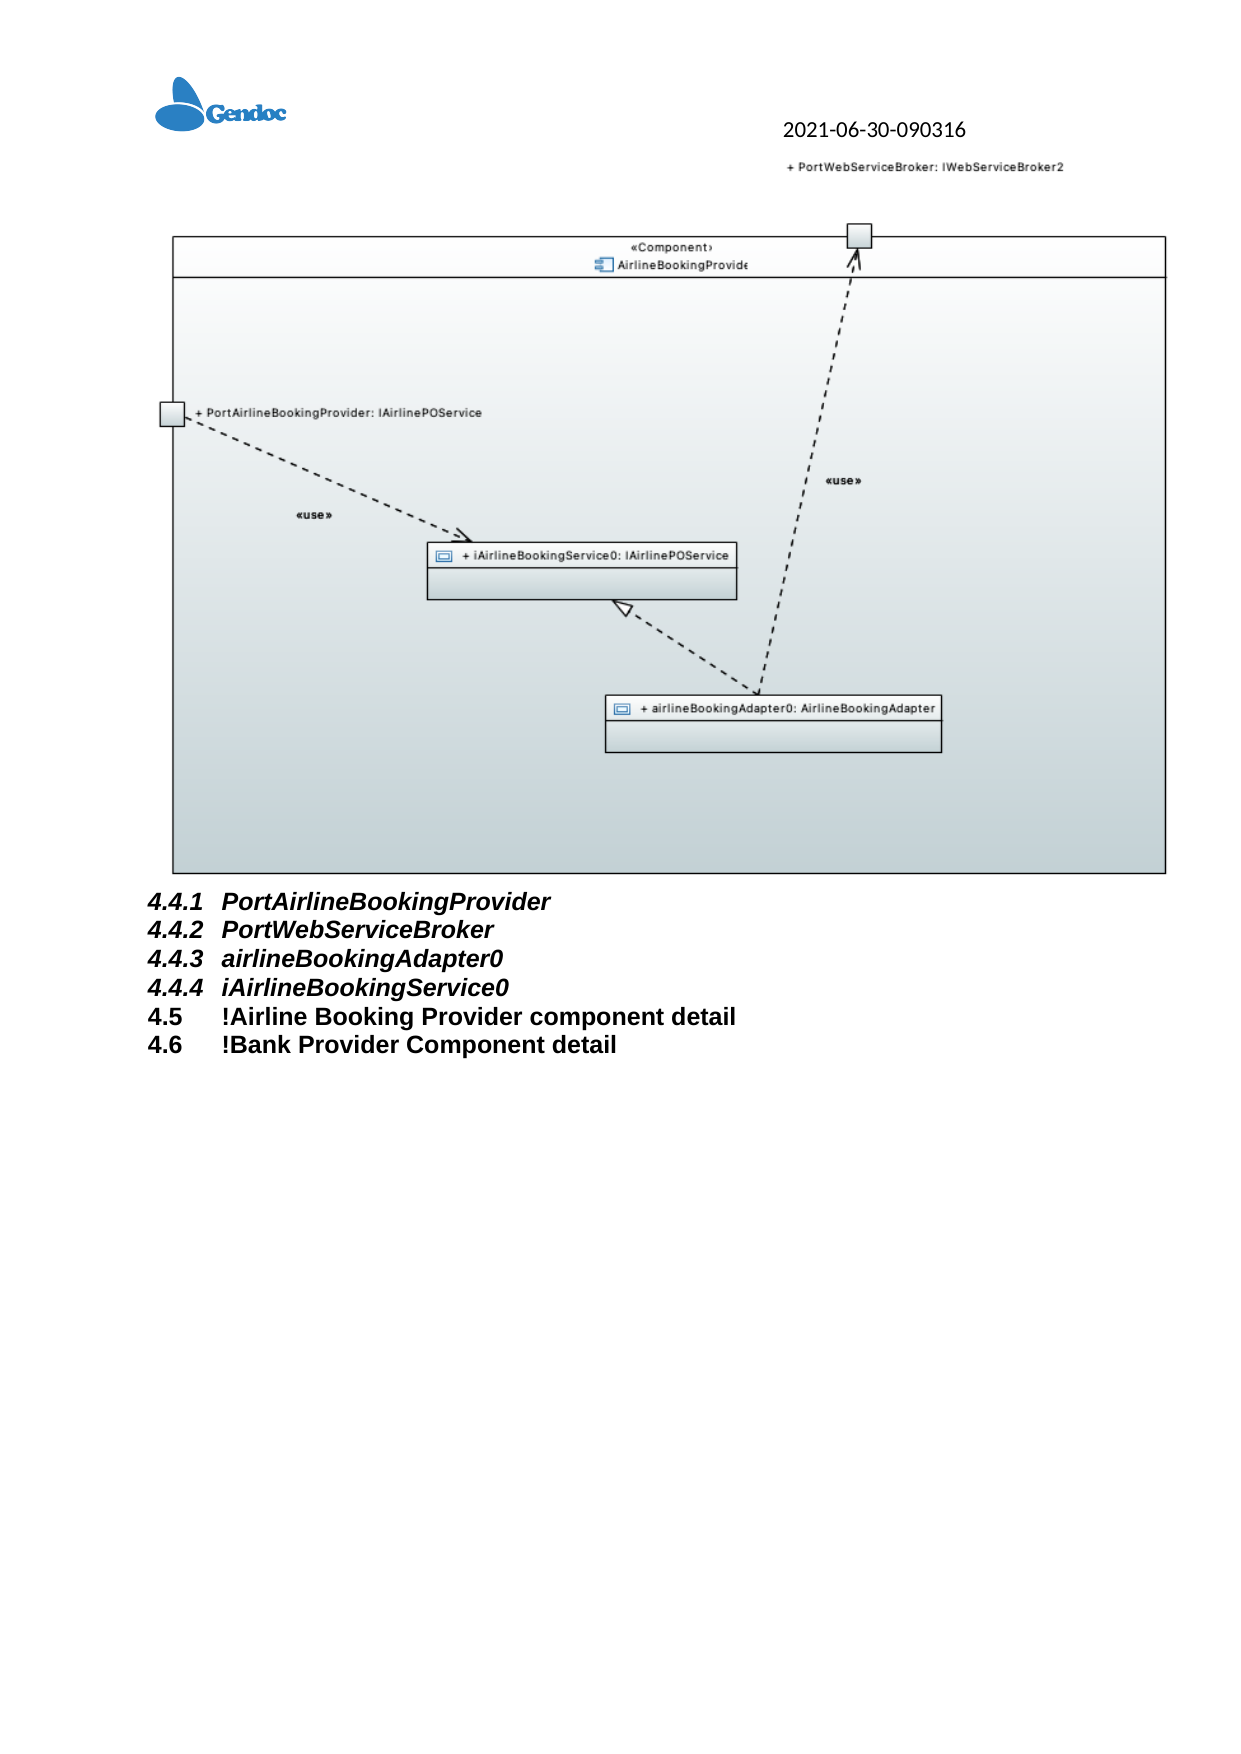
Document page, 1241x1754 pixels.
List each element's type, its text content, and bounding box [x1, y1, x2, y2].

picture [147, 147, 1179, 887]
subtitle PortWebServiceBroker [148, 915, 1093, 944]
subtitle airlineBookingAdapter0 [148, 944, 1093, 973]
subtitle !Bank Provider Component detail [148, 1030, 1093, 1059]
picture [147, 73, 294, 138]
subtitle PortAirlineBookingProvider [148, 886, 1093, 915]
subtitle !Airline Booking Provider component detail [148, 1001, 1093, 1030]
subtitle iAirlineBookingService0 [148, 973, 1093, 1001]
